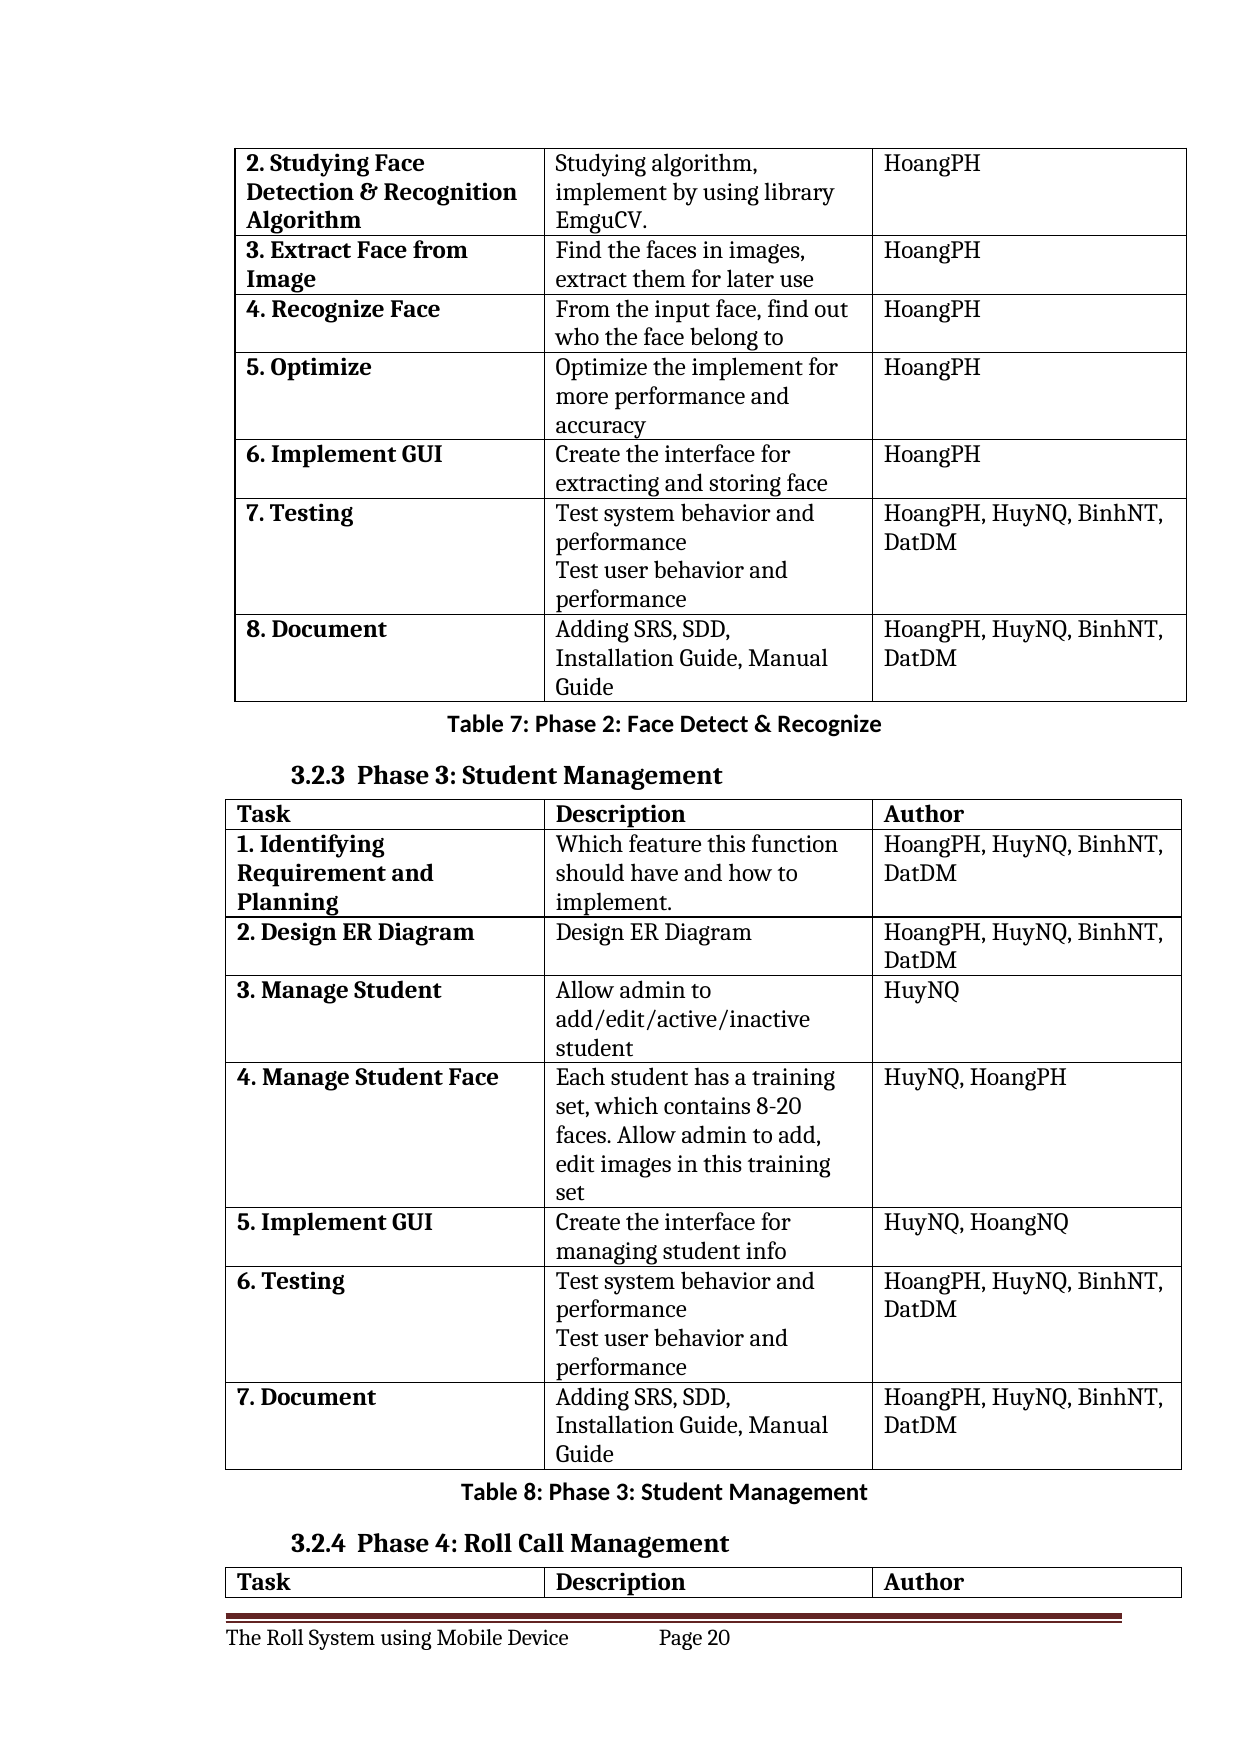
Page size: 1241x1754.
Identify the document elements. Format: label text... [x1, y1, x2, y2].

subtitle Phase 3: Student Management [291, 760, 1122, 791]
table_header Task [226, 800, 544, 829]
table_cell HuyNQ [873, 976, 1181, 1062]
table_header Task [226, 1568, 544, 1597]
table_cell Create the interface for extracting and storing face [545, 440, 872, 498]
table_cell Each student has a training set, which contains 8-20 faces. Allow admin to add, edit images in this training set [545, 1063, 872, 1207]
table_cell Design ER Diagram [545, 918, 872, 975]
table_cell 4. Recognize Face [236, 295, 544, 352]
table_cell Adding SRS, SDD, Installation Guide, Manual Guide [545, 1383, 872, 1469]
table_cell HuyNQ, HoangNQ [873, 1208, 1181, 1266]
table_cell HoangPH, HuyNQ, BinhNT, DatDM [873, 1267, 1181, 1382]
table_cell Find the faces in images, extract them for later use [545, 236, 872, 293]
table_cell 1. Identifying Requirement and Planning [226, 830, 544, 916]
table_cell 7. Testing [236, 499, 544, 614]
table_cell HoangPH [873, 149, 1186, 235]
table_cell Test system behavior and performance Test user behavior and performance [545, 499, 872, 614]
table_header Description [545, 1568, 872, 1597]
table_cell 6. Testing [226, 1267, 544, 1382]
subtitle Phase 4: Roll Call Management [291, 1528, 1122, 1559]
text Table 7: Phase 2: Face Detect & Recognize [207, 708, 1122, 739]
table_cell 5. Optimize [236, 353, 544, 439]
table_cell 2. Design ER Diagram [226, 918, 544, 975]
table_cell HuyNQ, HoangPH [873, 1063, 1181, 1207]
table_cell 8. Document [236, 615, 544, 701]
table_cell Test system behavior and performance Test user behavior and performance [545, 1267, 872, 1382]
text Table 8: Phase 3: Student Management [207, 1476, 1122, 1507]
table_cell HoangPH, HuyNQ, BinhNT, DatDM [873, 499, 1186, 614]
table_cell HoangPH [873, 353, 1186, 439]
table_cell Which feature this function should have and how to implement. [545, 830, 872, 916]
table_cell HoangPH, HuyNQ, BinhNT, DatDM [873, 918, 1181, 975]
table_cell 2. Studying Face Detection & Recognition Algorithm [236, 149, 544, 235]
table_cell HoangPH [873, 440, 1186, 498]
table_cell HoangPH [873, 236, 1186, 293]
table_cell 6. Implement GUI [236, 440, 544, 498]
table_cell Optimize the implement for more performance and accuracy [545, 353, 872, 439]
table_cell Allow admin to add/edit/active/inactive student [545, 976, 872, 1062]
table_header Author [873, 800, 1181, 829]
table_cell 3. Extract Face from Image [236, 236, 544, 293]
table_header Description [545, 800, 872, 829]
table_cell HoangPH [873, 295, 1186, 352]
table_header Author [873, 1568, 1181, 1597]
table_cell Adding SRS, SDD, Installation Guide, Manual Guide [545, 615, 872, 701]
table_cell 5. Implement GUI [226, 1208, 544, 1266]
table_cell 4. Manage Student Face [226, 1063, 544, 1207]
table_cell Create the interface for managing student info [545, 1208, 872, 1266]
table_cell 7. Document [226, 1383, 544, 1469]
table_cell 3. Manage Student [226, 976, 544, 1062]
table_cell HoangPH, HuyNQ, BinhNT, DatDM [873, 615, 1186, 701]
table_cell From the input face, find out who the face belong to [545, 295, 872, 352]
table_cell Studying algorithm, implement by using library EmguCV. [545, 149, 872, 235]
table_cell HoangPH, HuyNQ, BinhNT, DatDM [873, 830, 1181, 916]
table_cell HoangPH, HuyNQ, BinhNT, DatDM [873, 1383, 1181, 1469]
